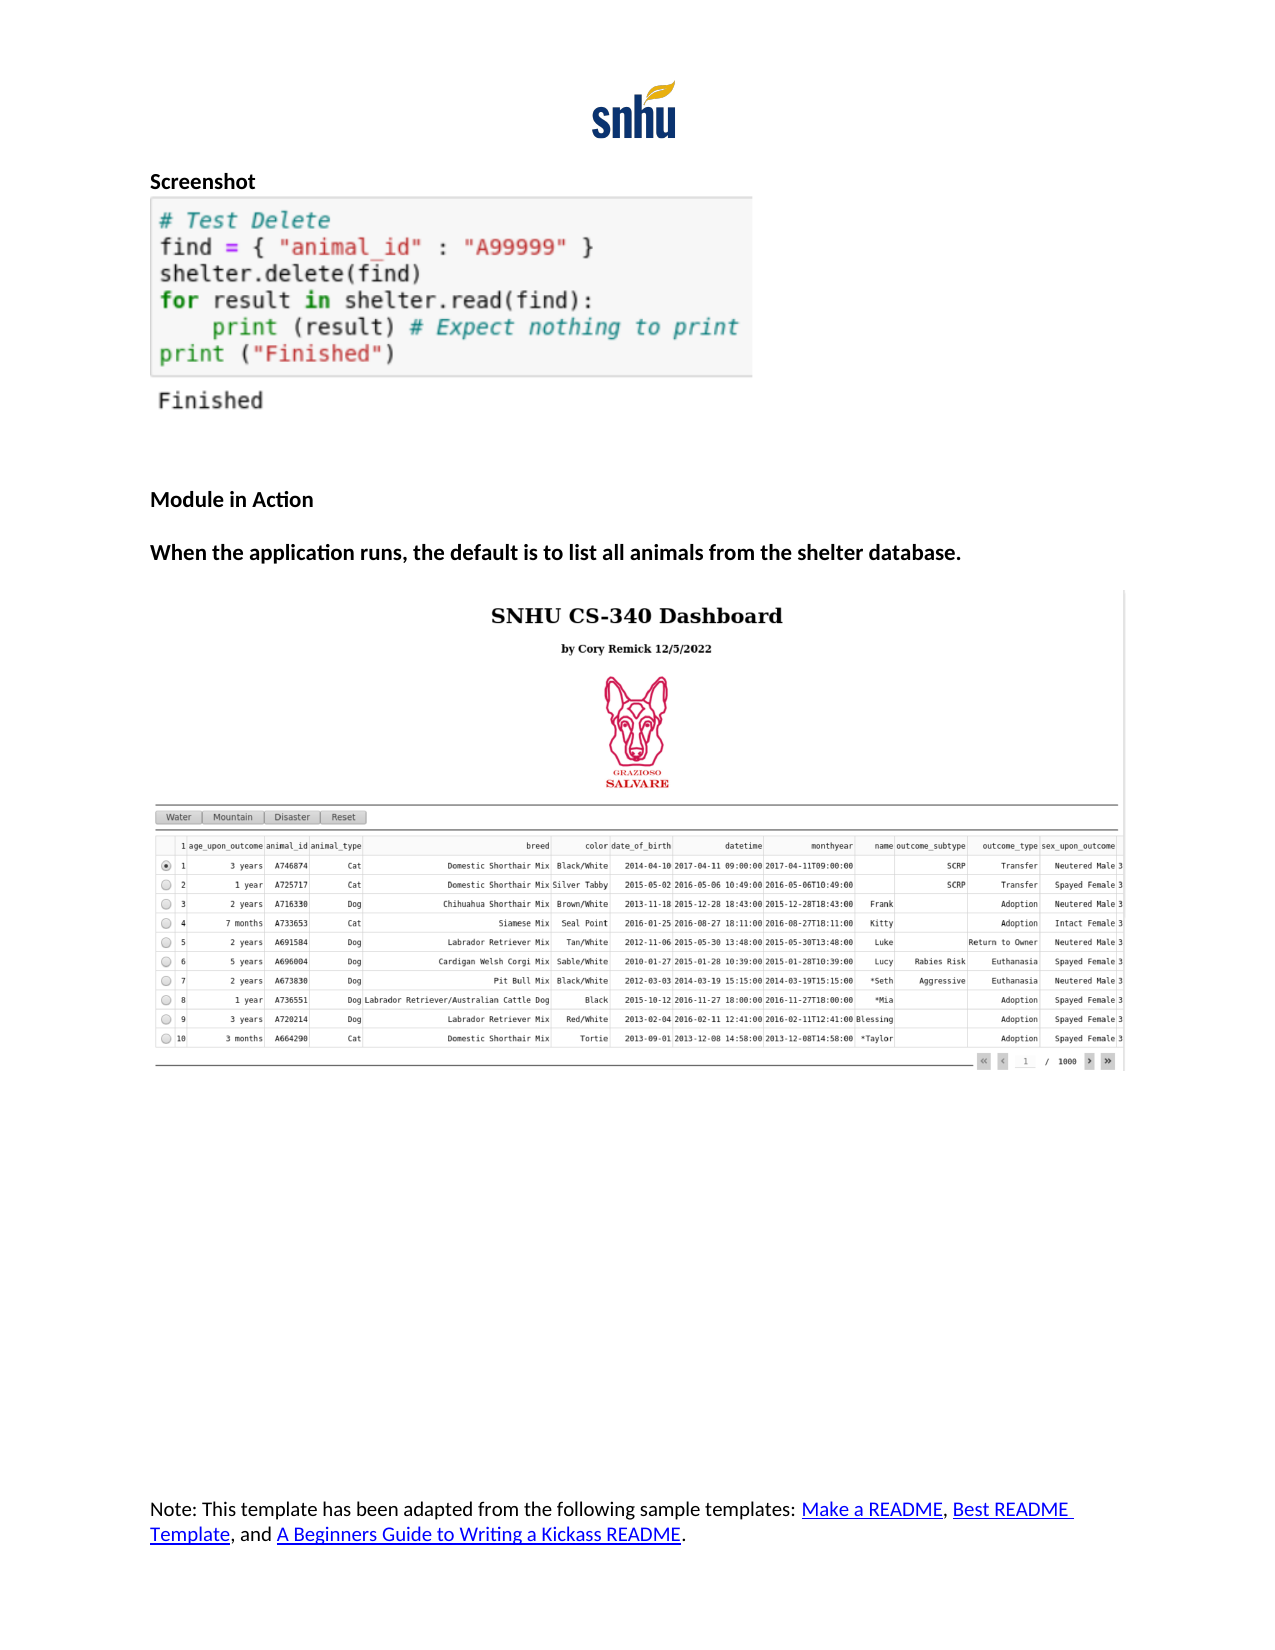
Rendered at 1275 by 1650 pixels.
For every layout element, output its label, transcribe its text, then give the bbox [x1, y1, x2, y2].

text Module in Action [150, 485, 1125, 513]
text Screenshot [150, 167, 1125, 195]
picture [150, 195, 753, 432]
text When the application runs, the default is to list all animals from the shelter database. [150, 538, 1125, 566]
picture [150, 590, 1125, 1071]
picture [573, 75, 702, 147]
